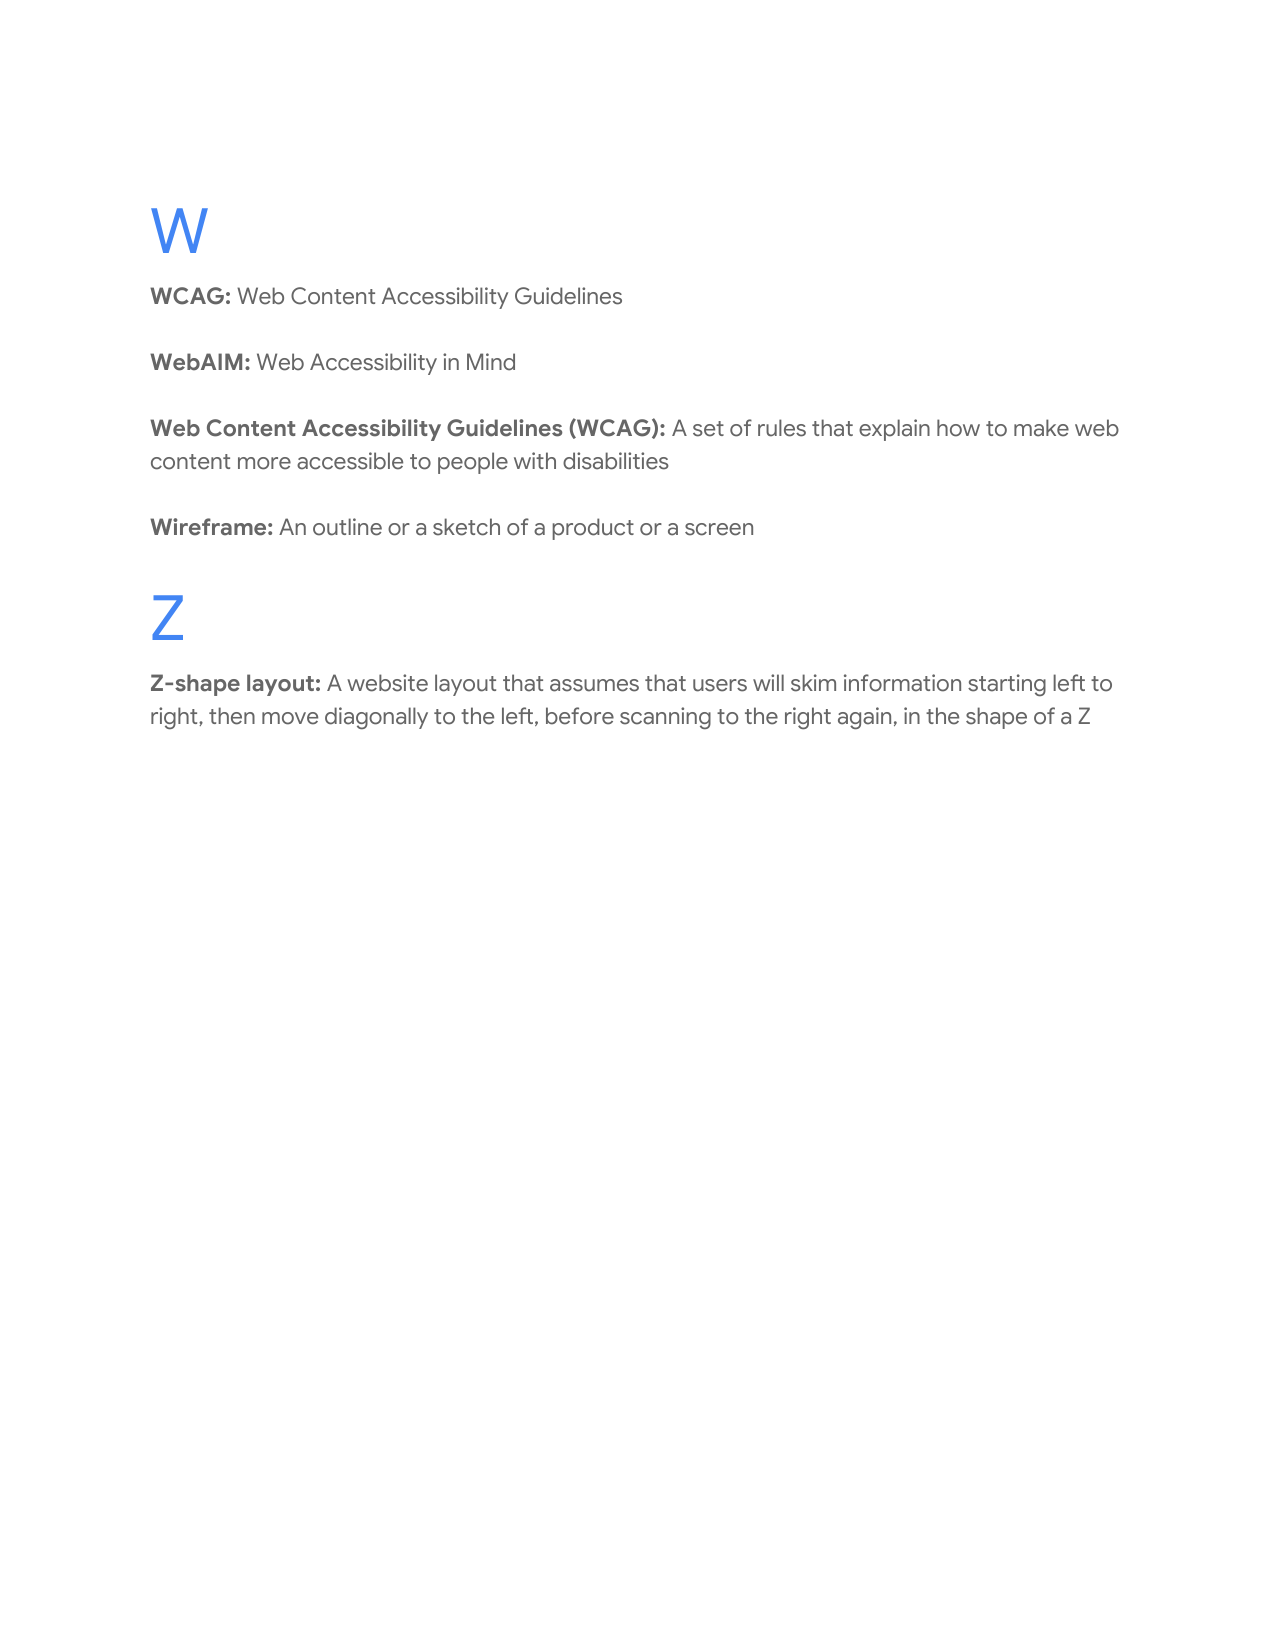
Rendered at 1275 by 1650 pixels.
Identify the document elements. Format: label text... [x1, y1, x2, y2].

text Wireframe: An outline or a sketch of a product or a screen [150, 514, 1125, 542]
text WebAIM: Web Accessibility in Mind [150, 348, 1125, 377]
text Z-shape layout: A website layout that assumes that users will skim information starting left to right, then move diagonally to the left, before scanning to the right again, in the shape of a Z [150, 669, 1125, 731]
text Z [150, 580, 1125, 658]
text WCAG: Web Content Accessibility Guidelines [150, 282, 1125, 311]
text Web Content Accessibility Guidelines (WCAG): A set of rules that explain how to make web content more accessible to people with disabilities [150, 414, 1125, 476]
text W [150, 193, 1125, 271]
